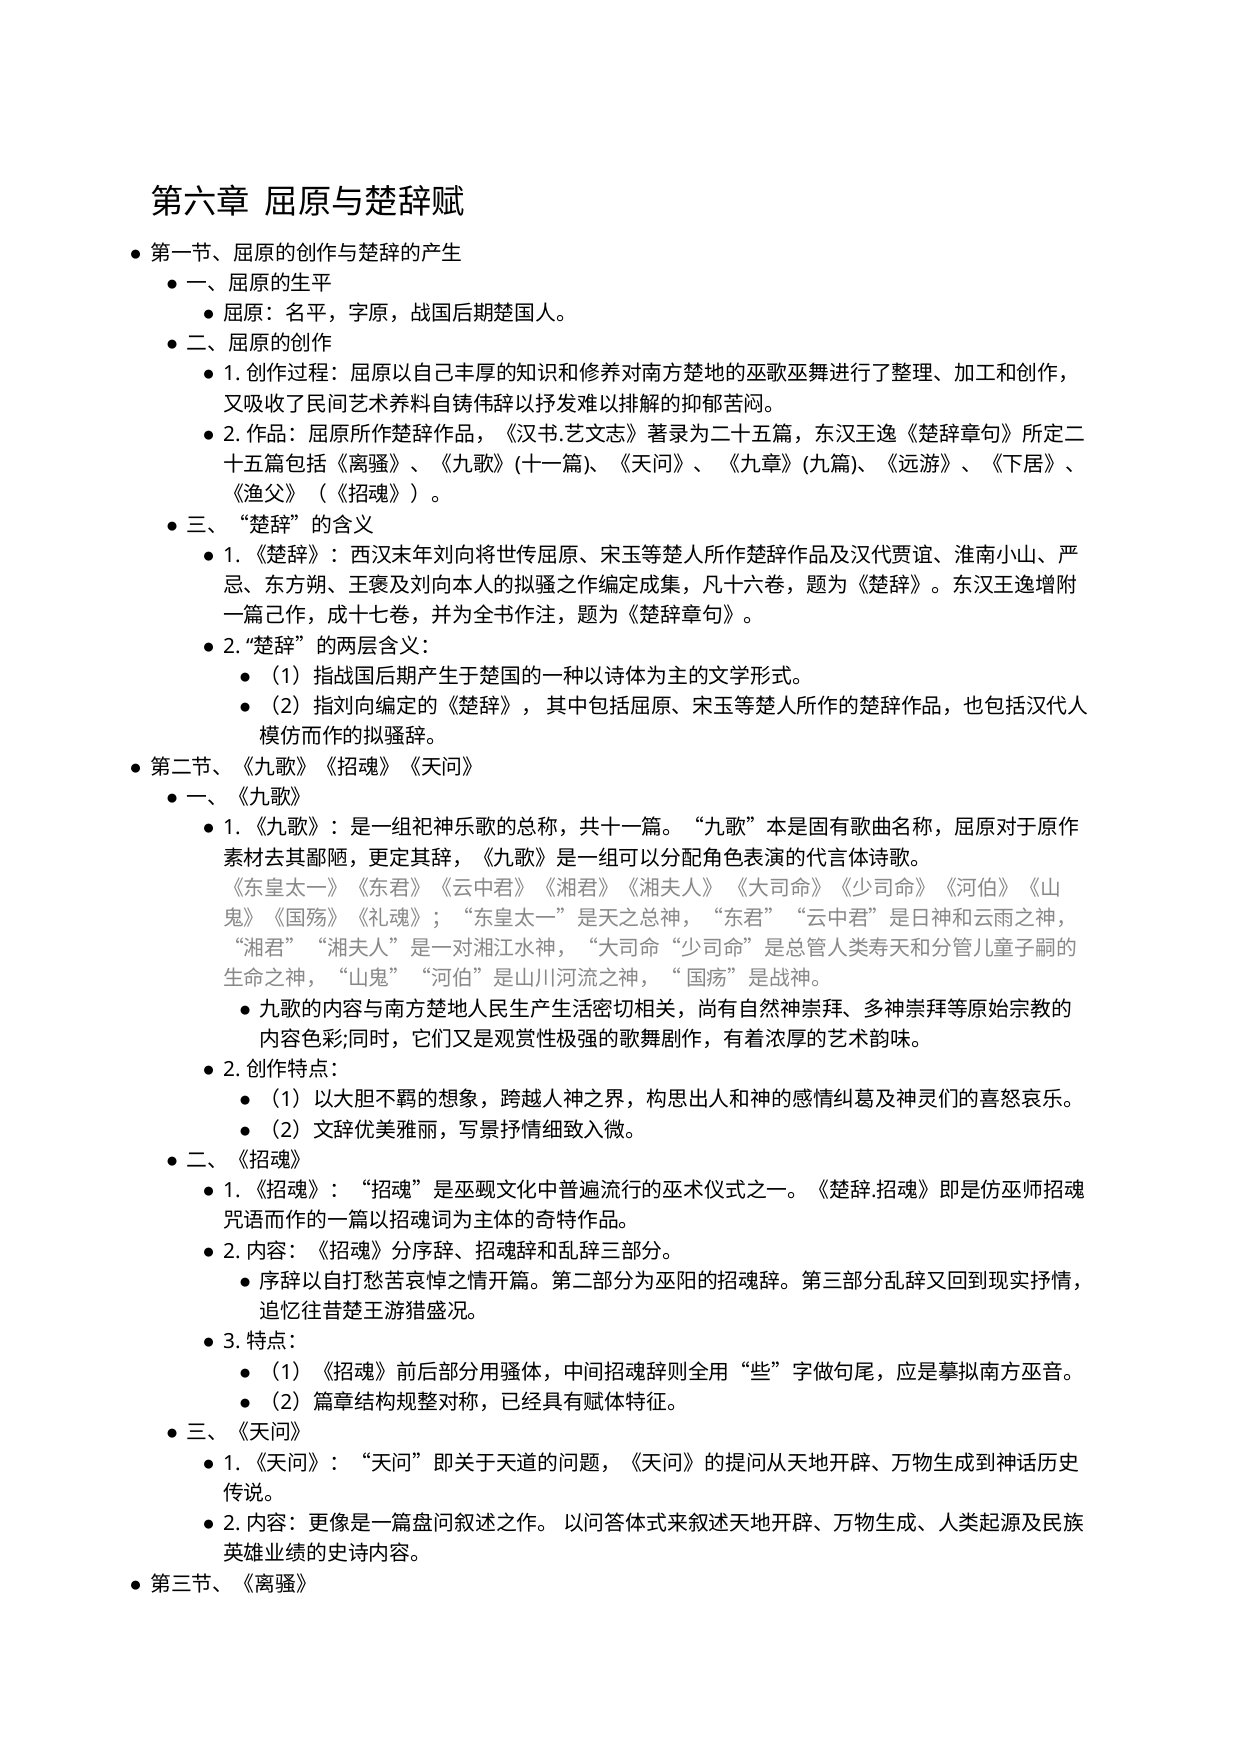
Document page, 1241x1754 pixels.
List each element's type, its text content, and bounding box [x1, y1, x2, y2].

list 九歌的内容与南方楚地人民生产生活密切相关，尚有自然神崇拜、多神崇拜等原始宗教的内容色彩;同时，它们又是观赏性极强的歌舞剧作，有着浓厚的艺术韵味。 [238, 992, 1090, 1052]
list 2. 创作特点： [202, 1052, 1090, 1083]
list 1. 《楚辞》：西汉末年刘向将世传屈原、宋玉等楚人所作楚辞作品及汉代贾谊、淮南小山、严忌、东方朔、王褒及刘向本人的拟骚之作编定成集，凡十六卷，题为《楚辞》。东汉王逸增附一篇己作，成十七卷，并为全书作注，题为《楚辞章句》。 [202, 538, 1090, 629]
list 2. 内容：更像是一篇盘问叙述之作。 以问答体式来叙述天地开辟、万物生成、人类起源及民族英雄业绩的史诗内容。 [202, 1506, 1090, 1567]
list 第一节、屈原的创作与楚辞的产生 [129, 236, 1090, 266]
list 三、“楚辞”的含义 [166, 508, 1090, 538]
list （1）《招魂》前后部分用骚体，中间招魂辞则全用“些”字做句尾，应是摹拟南方巫音。 [238, 1355, 1090, 1385]
list （2）指刘向编定的《楚辞》， 其中包括屈原、宋玉等楚人所作的楚辞作品，也包括汉代人模仿而作的拟骚辞。 [238, 689, 1090, 750]
list 1. 《天问》：“天问”即关于天道的问题，《天问》的提问从天地开辟、万物生成到神话历史传说。 [202, 1446, 1090, 1506]
list 第三节、《离骚》 [129, 1567, 1090, 1597]
list 3. 特点： [202, 1325, 1090, 1355]
list 序辞以自打愁苦哀悼之情开篇。第二部分为巫阳的招魂辞。第三部分乱辞又回到现实抒情，追忆往昔楚王游猎盛况。 [238, 1264, 1090, 1325]
text 《东皇太一》《东君》《云中君》《湘君》《湘夫人》 《大司命》《少司命》《河伯》《山鬼》《国殇》《礼魂》；“东皇太一”是天之总神，“东君”“云中君”是日神和云雨之神，“湘君”“湘夫人”是一对湘江水神，“大司命“少司命”是总管人类寿天和分管儿童子嗣的生命之神，“山鬼”“河伯”是山川河流之神，“ 国疡”是战神。 [223, 871, 1090, 992]
list 屈原：名平，字原，战国后期楚国人。 [202, 296, 1090, 326]
list （1）指战国后期产生于楚国的一种以诗体为主的文学形式。 [238, 659, 1090, 689]
list （2）篇章结构规整对称，已经具有赋体特征。 [238, 1385, 1090, 1416]
list 2. 作品：屈原所作楚辞作品，《汉书.艺文志》著录为二十五篇，东汉王逸《楚辞章句》所定二十五篇包括《离骚》、《九歌》(十一篇)、《天问》、 《九章》(九篇)、《远游》、《下居》、《渔父》（《招魂》）。 [202, 417, 1090, 508]
list 一、屈原的生平 [166, 266, 1090, 296]
list 2. “楚辞”的两层含义： [202, 629, 1090, 659]
list 三、《天问》 [166, 1416, 1090, 1446]
list 二、屈原的创作 [166, 326, 1090, 357]
list 1. 《九歌》：是一组祀神乐歌的总称，共十一篇。“九歌”本是固有歌曲名称，屈原对于原作素材去其鄙陋，更定其辞，《九歌》是一组可以分配角色表演的代言体诗歌。 [202, 810, 1090, 871]
list 2. 内容：《招魂》分序辞、招魂辞和乱辞三部分。 [202, 1234, 1090, 1264]
list （2）文辞优美雅丽，写景抒情细致入微。 [238, 1113, 1090, 1143]
list 1. 创作过程：屈原以自己丰厚的知识和修养对南方楚地的巫歌巫舞进行了整理、加工和创作，又吸收了民间艺术养料自铸伟辞以抒发难以排解的抑郁苦闷。 [202, 357, 1090, 417]
list 一、《九歌》 [166, 780, 1090, 810]
list （1）以大胆不羁的想象，跨越人神之界，构思出人和神的感情纠葛及神灵们的喜怒哀乐。 [238, 1083, 1090, 1113]
list 第二节、《九歌》《招魂》《天问》 [129, 750, 1090, 780]
list 二、《招魂》 [166, 1143, 1090, 1173]
list 1. 《招魂》：“招魂”是巫觋文化中普遍流行的巫术仪式之一。《楚辞.招魂》即是仿巫师招魂咒语而作的一篇以招魂词为主体的奇特作品。 [202, 1173, 1090, 1234]
subtitle 第六章 屈原与楚辞赋 [150, 175, 1090, 223]
